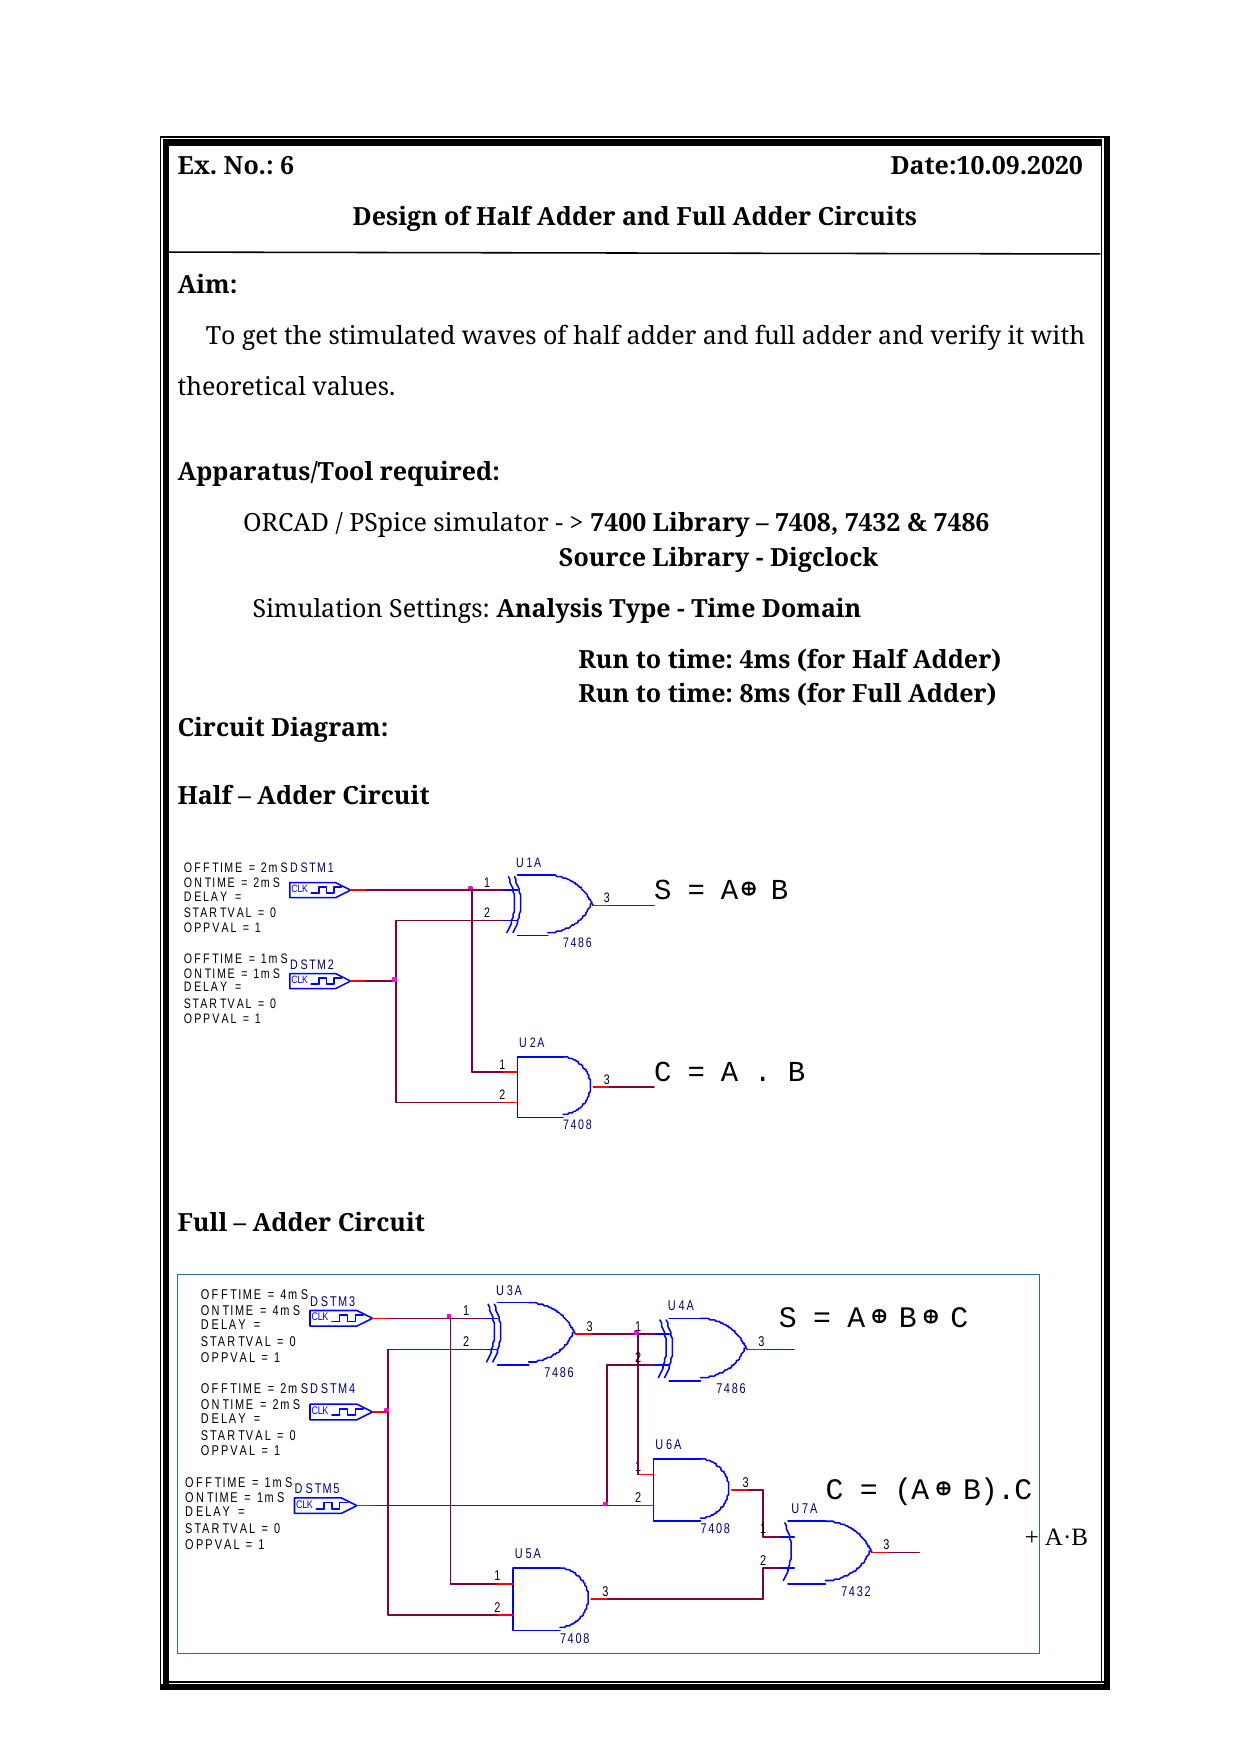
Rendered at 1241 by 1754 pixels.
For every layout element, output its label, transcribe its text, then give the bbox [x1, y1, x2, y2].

text Ex. No.: 6 Date:10.09.2020 [177, 148, 1092, 182]
text ORCAD / PSpice simulator - > 7400 Library – 7408, 7432 & 7486 [177, 505, 1092, 539]
text Run to time: 8ms (for Full Adder) [177, 675, 1092, 709]
text Apparatus/Tool required: [177, 454, 1092, 488]
text Source Library - Digclock [177, 539, 1092, 573]
text Design of Half Adder and Full Adder Circuits [177, 199, 1092, 233]
text To get the stimulated waves of half adder and full adder and verify it with theoretical values. [177, 318, 1092, 403]
text Aim: [177, 267, 1092, 301]
text Full – Adder Circuit [177, 1204, 1092, 1238]
text Run to time: 4ms (for Half Adder) [177, 641, 1092, 675]
text Simulation Settings: Analysis Type - Time Domain [177, 590, 1092, 624]
text Half – Adder Circuit [177, 777, 1092, 812]
text Circuit Diagram: [177, 709, 1092, 743]
